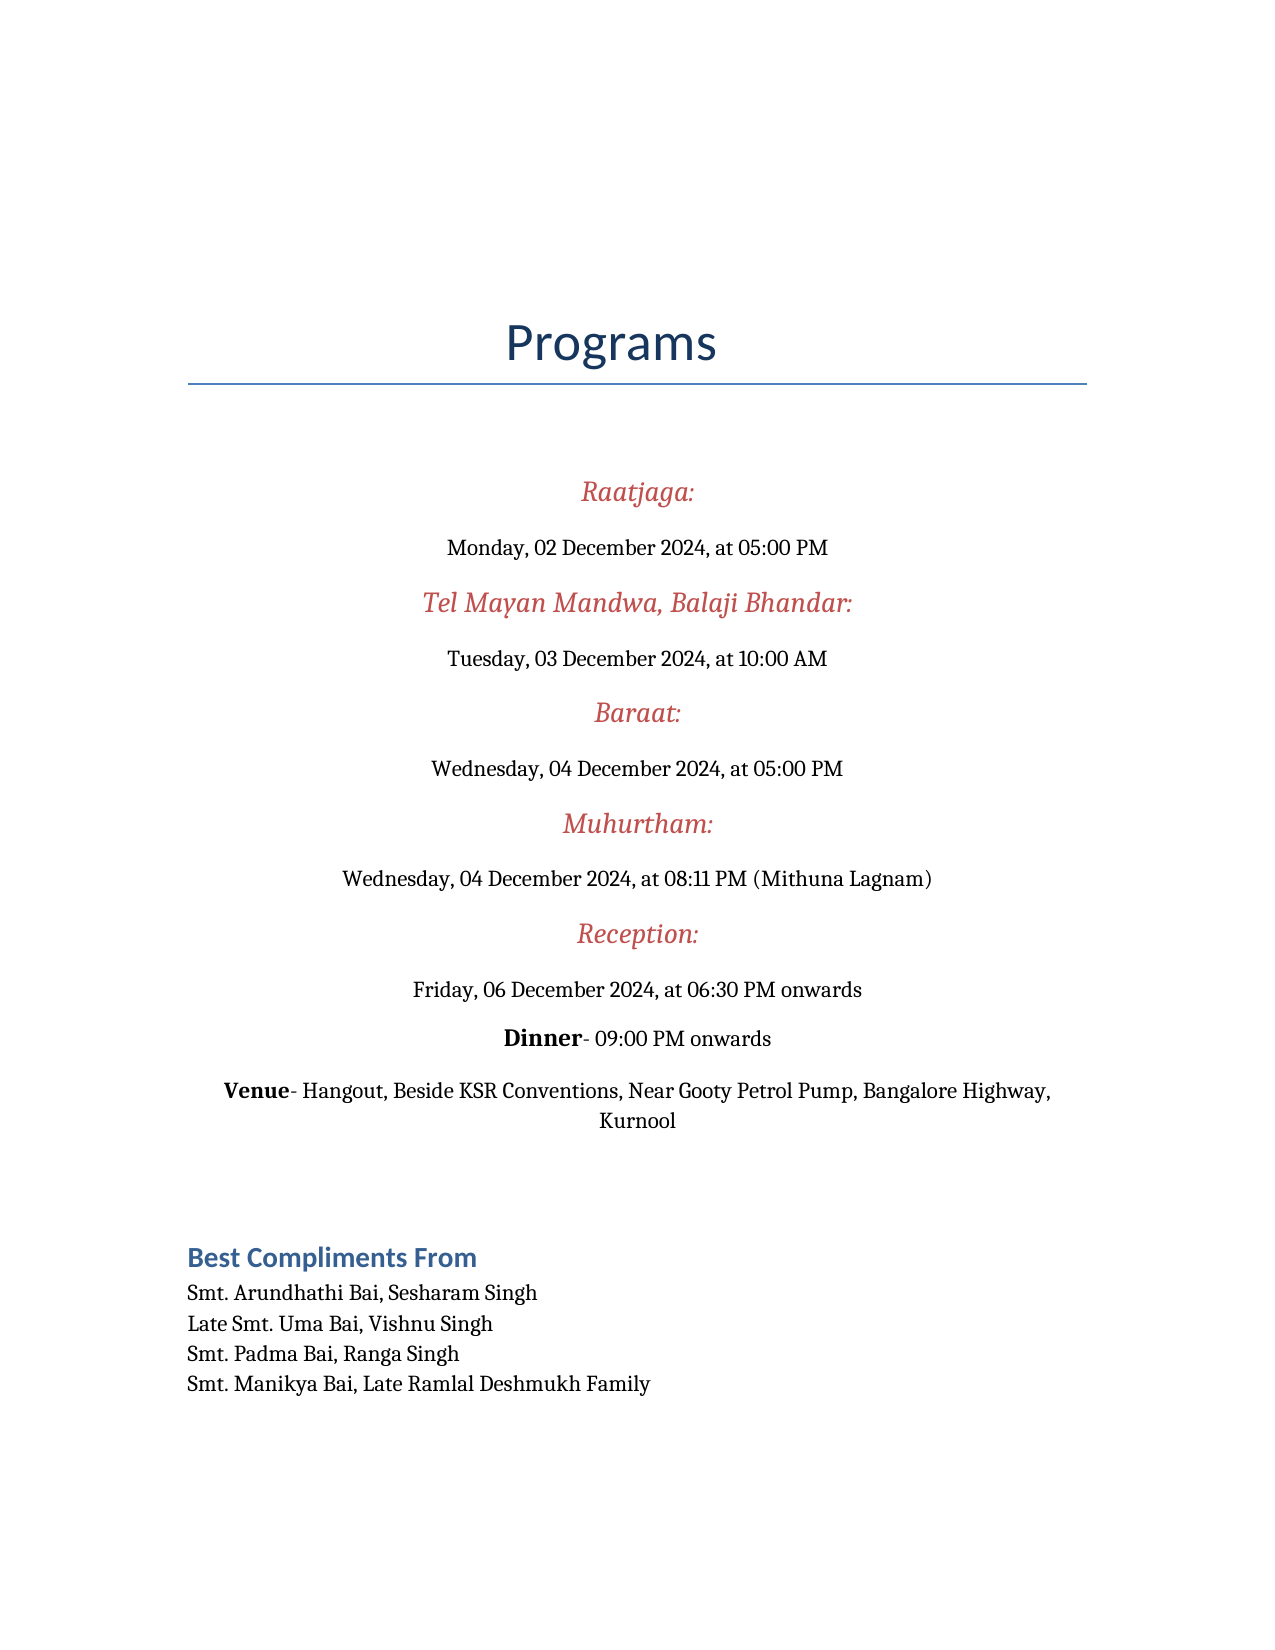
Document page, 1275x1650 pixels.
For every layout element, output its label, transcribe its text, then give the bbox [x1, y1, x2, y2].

text Smt. Arundhathi Bai, Sesharam Singh Late Smt. Uma Bai, Vishnu Singh Smt. Padma Bai, Ranga Singh Smt. Manikya Bai, Late Ramlal Deshmukh Family [187, 1280, 1087, 1397]
text Wednesday, 04 December 2024, at 05:00 PM [187, 756, 1087, 782]
text Wednesday, 04 December 2024, at 08:11 PM (Mithuna Lagnam) [187, 866, 1087, 893]
text Monday, 02 December 2024, at 05:00 PM [187, 535, 1087, 561]
text Dinner- 09:00 PM onwards [187, 1024, 1087, 1053]
text Friday, 06 December 2024, at 06:30 PM onwards [187, 977, 1087, 1003]
text Tuesday, 03 December 2024, at 10:00 AM [187, 645, 1087, 672]
text Tel Mayan Mandwa, Balaji Bhandar: [187, 586, 1087, 619]
text Baraat: [187, 696, 1087, 730]
title Programs [187, 308, 1087, 385]
text Venue- Hangout, Beside KSR Conventions, Near Gooty Petrol Pump, Bangalore Highway, Kurnool [187, 1078, 1087, 1134]
text Muhurtham: [187, 807, 1087, 840]
subtitle Best Compliments From [187, 1239, 1087, 1275]
text Raatjaga: [187, 476, 1087, 509]
text Reception: [187, 917, 1087, 951]
